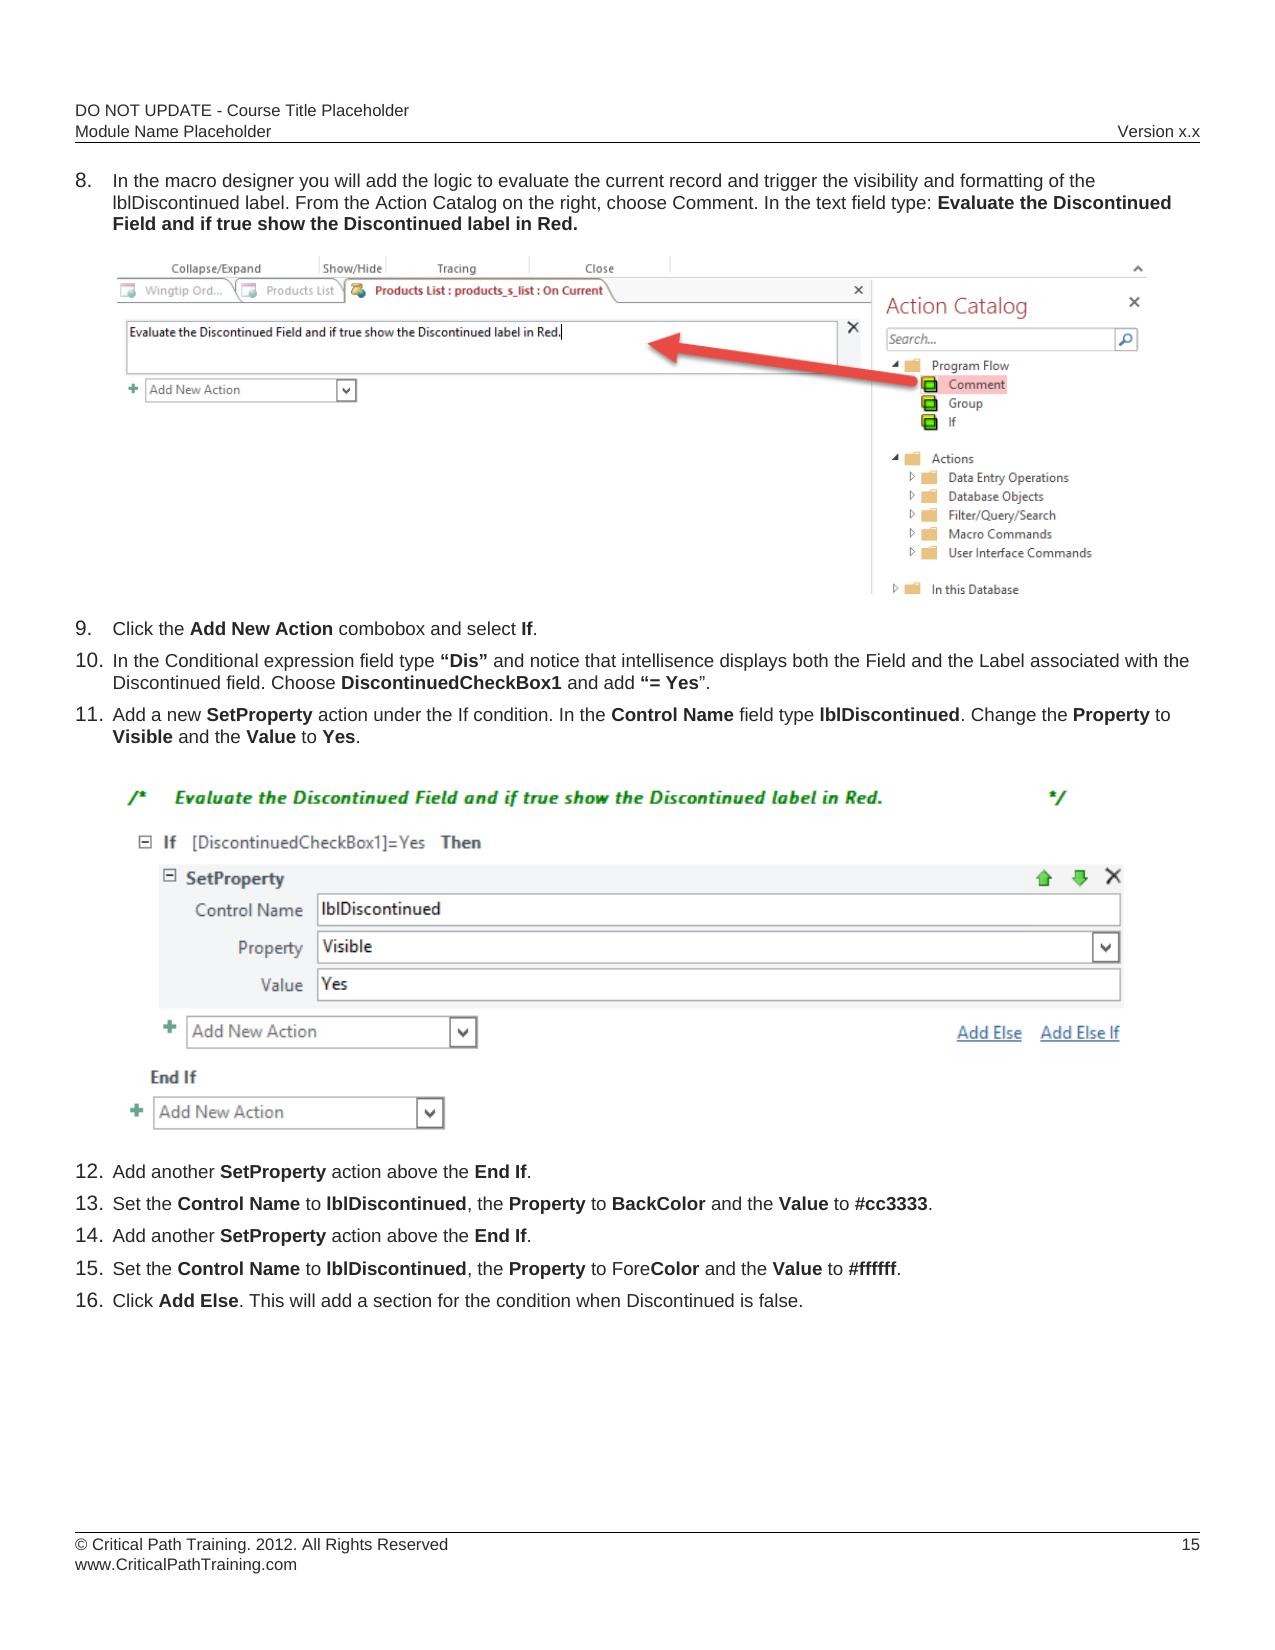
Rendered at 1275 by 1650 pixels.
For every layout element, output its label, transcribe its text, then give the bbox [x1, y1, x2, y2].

list Set the Control Name to lblDiscontinued, the Property to BackColor and the Value to #cc3333. [75, 1191, 1200, 1215]
picture [117, 256, 1147, 594]
picture [117, 769, 1147, 1137]
list Add a new SetProperty action under the If condition. In the Control Name field type lblDiscontinued. Change the Property to Visible and the Value to Yes. [75, 702, 1200, 747]
list In the Conditional expression field type “Dis” and notice that intellisence displays both the Field and the Label associated with the Discontinued field. Choose DiscontinuedCheckBox1 and add “= Yes”. [75, 648, 1200, 693]
list Click the Add New Action combobox and select If. [75, 616, 1200, 639]
list Add another SetProperty action above the End If. [75, 1223, 1200, 1247]
list In the macro designer you will add the logic to evaluate the current record and trigger the visibility and formatting of the lblDiscontinued label. From the Action Catalog on the right, choose Comment. In the text field type: Evaluate the Discontinued Field and if true show the Discontinued label in Red. [75, 168, 1200, 235]
list Click Add Else. This will add a section for the condition when Discontinued is false. [75, 1288, 1200, 1312]
list Add another SetProperty action above the End If. [75, 1159, 1200, 1183]
list Set the Control Name to lblDiscontinued, the Property to ForeColor and the Value to #ffffff. [75, 1256, 1200, 1279]
